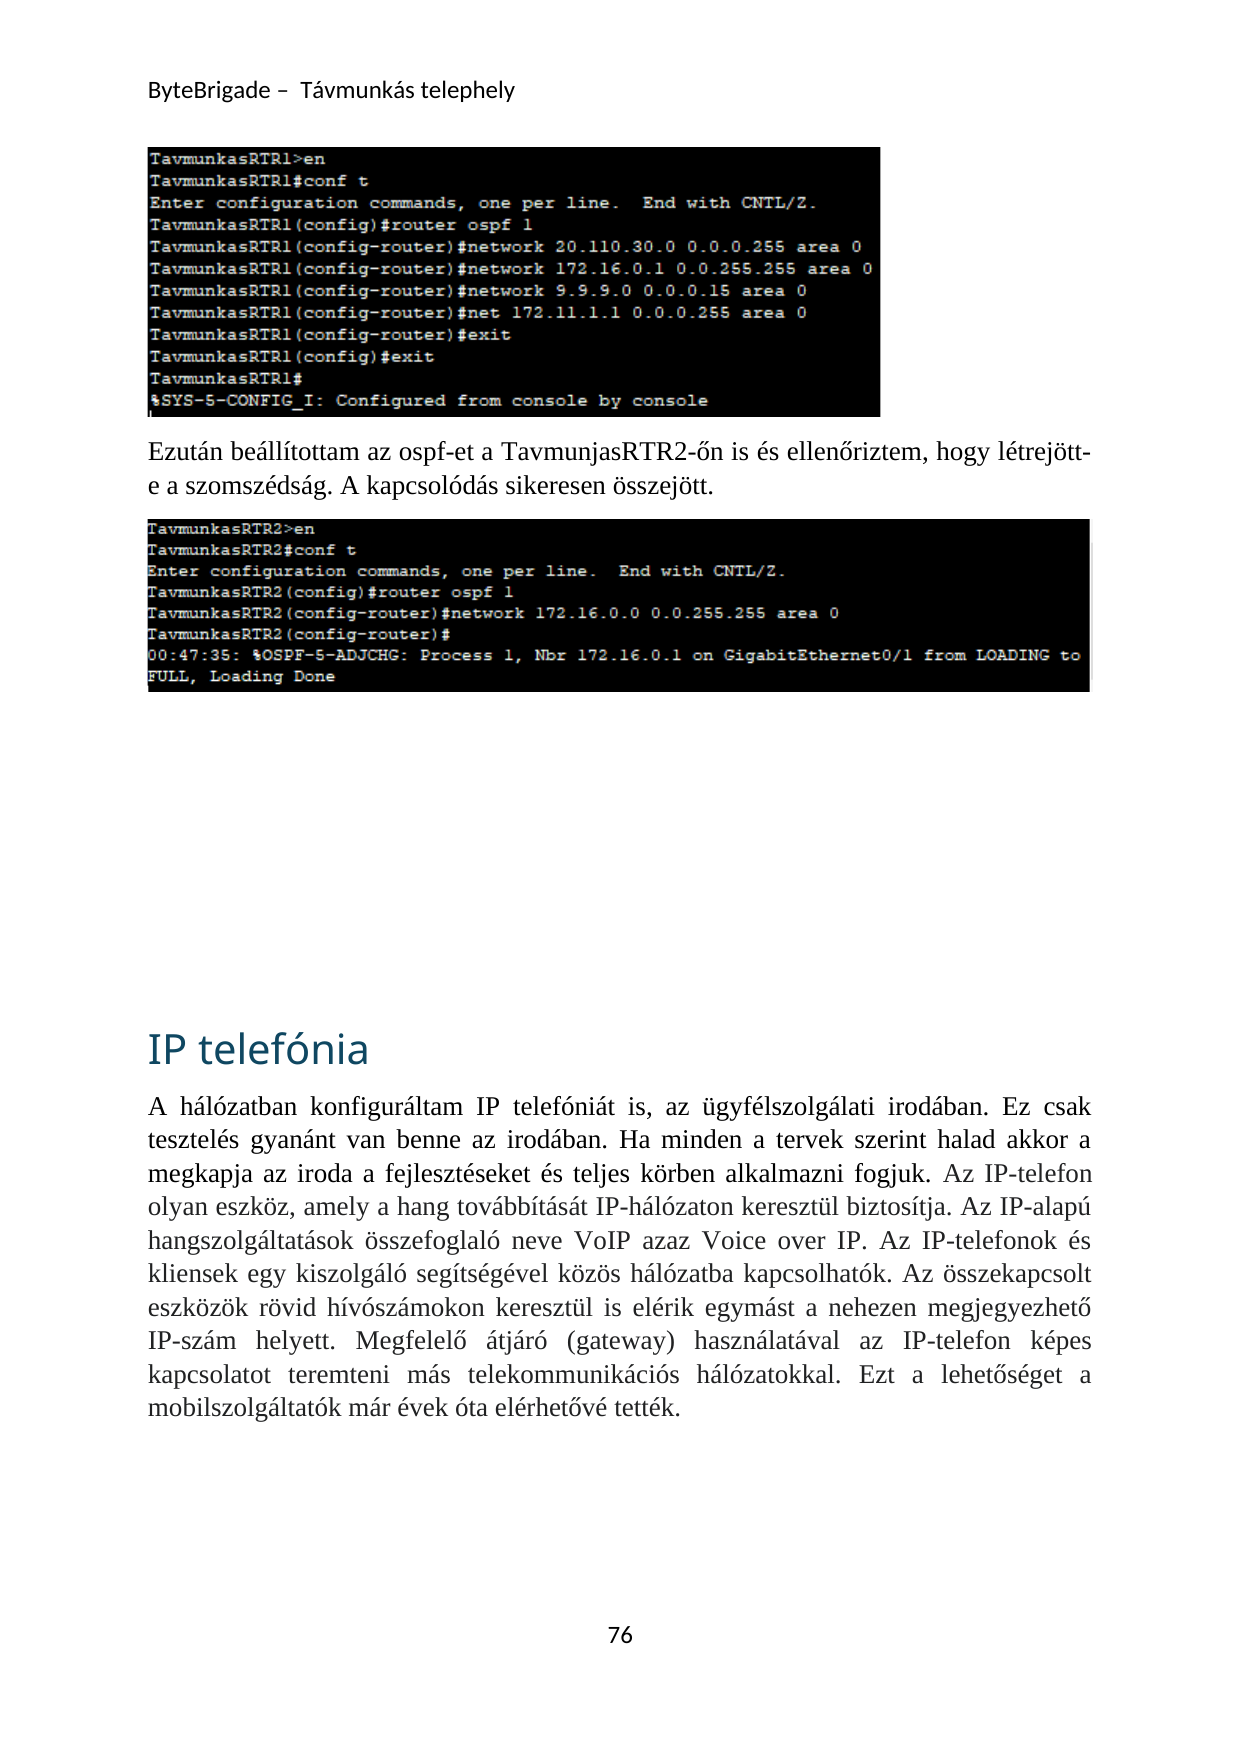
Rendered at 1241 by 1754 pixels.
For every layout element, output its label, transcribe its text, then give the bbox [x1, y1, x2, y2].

text A hálózatban konfiguráltam IP telefóniát is, az ügyfélszolgálati irodában. Ez csak tesztelés gyanánt van benne az irodában. Ha minden a tervek szerint halad akkor a megkapja az iroda a fejlesztéseket és teljes körben alkalmazni fogjuk. Az IP-telefon olyan eszköz, amely a hang továbbítását IP-hálózaton keresztül biztosítja. Az IP-alapú hangszolgáltatások összefoglaló neve VoIP azaz Voice over IP. Az IP-telefonok és kliensek egy kiszolgáló segítségével közös hálózatba kapcsolhatók. Az összekapcsolt eszközök rövid hívószámokon keresztül is elérik egymást a nehezen megjegyezhető IP-szám helyett. Megfelelő átjáró (gateway) használatával az IP-telefon képes kapcsolatot teremteni más telekommunikációs hálózatokkal. Ezt a lehetőséget a mobilszolgáltatók már évek óta elérhetővé tették. [148, 1089, 1093, 1190]
picture [147, 519, 1093, 692]
text Ezután beállítottam az ospf-et a TavmunjasRTR2-őn is és ellenőriztem, hogy létrejött-e a szomszédság. A kapcsolódás sikeresen összejött. [148, 435, 1093, 500]
picture [147, 147, 881, 417]
subtitle IP telefónia [148, 1020, 1093, 1077]
